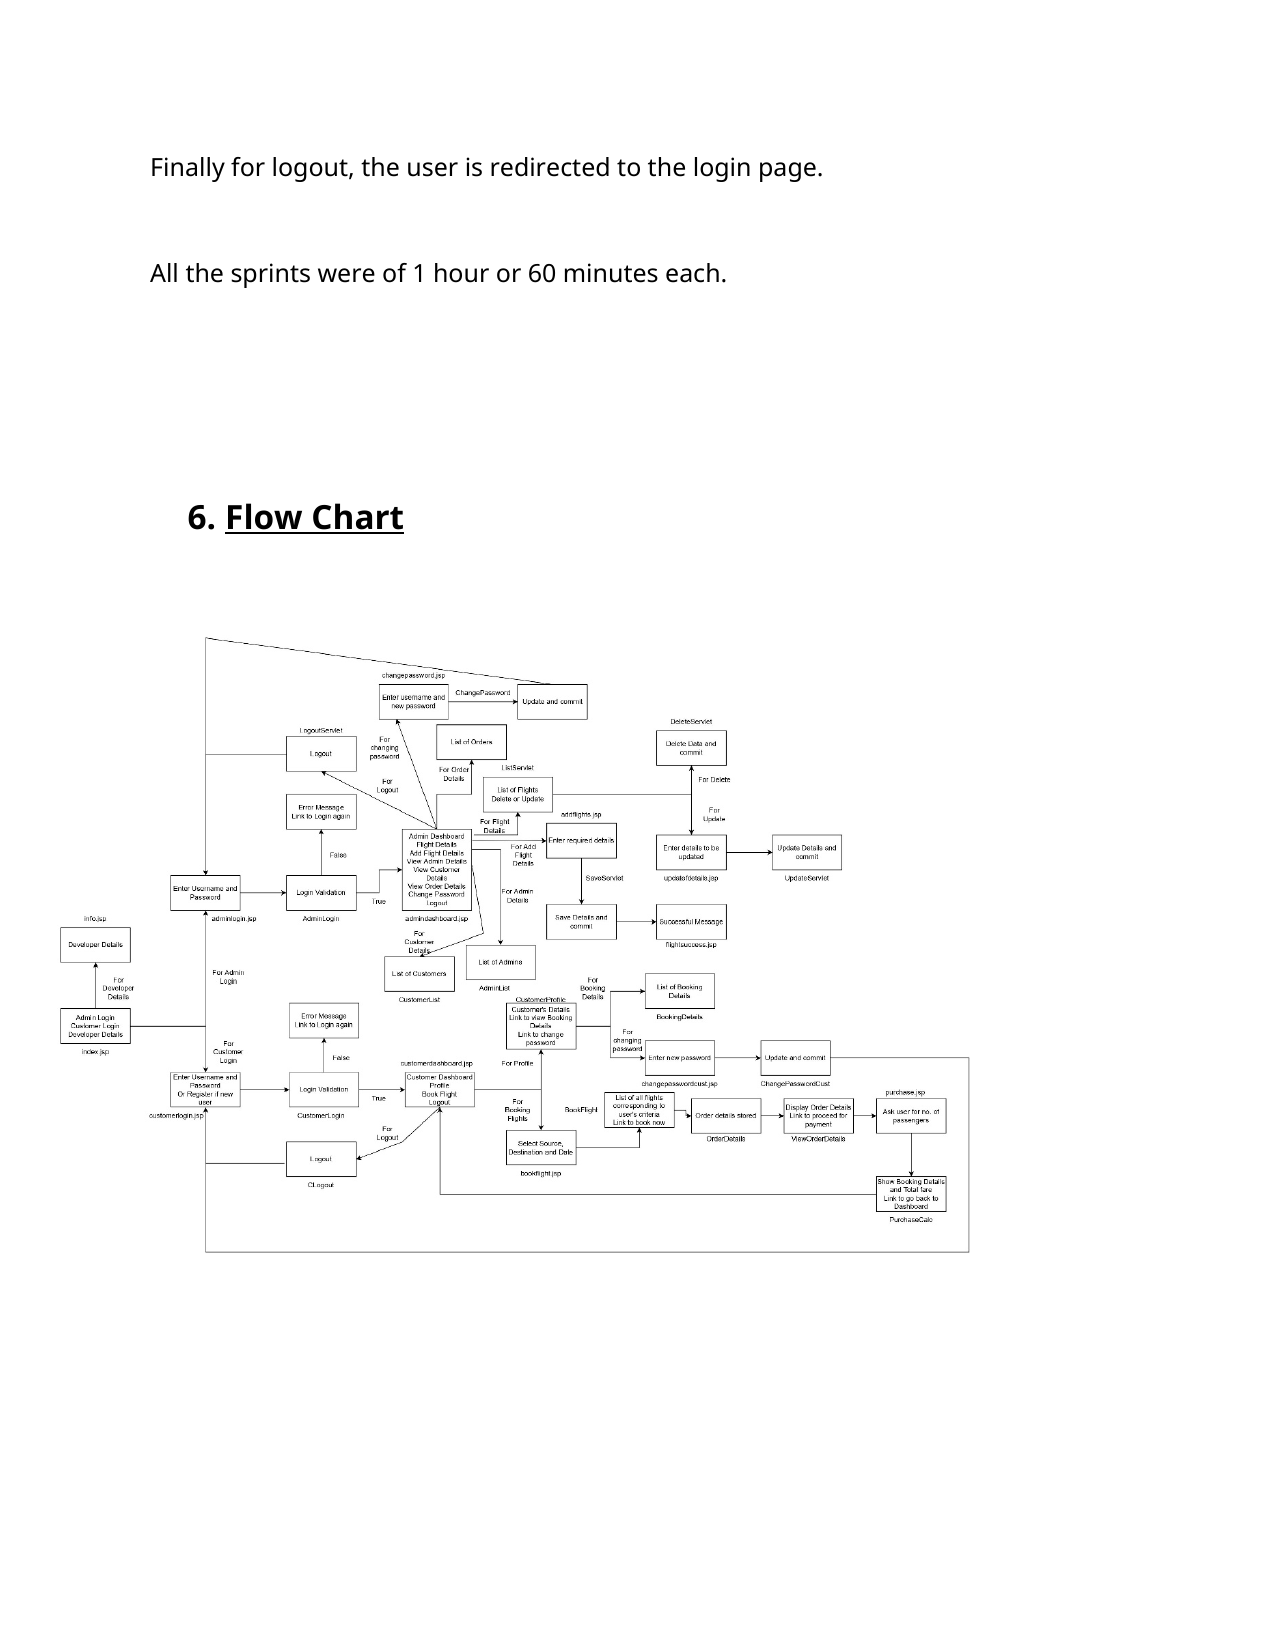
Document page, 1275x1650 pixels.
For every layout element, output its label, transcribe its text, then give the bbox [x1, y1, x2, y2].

text All the sprints were of 1 hour or 60 minutes each. [150, 255, 1125, 289]
text Finally for logout, the user is redirected to the login page. [150, 150, 1125, 184]
list Flow Chart [187, 493, 1125, 539]
picture [25, 598, 1247, 1460]
